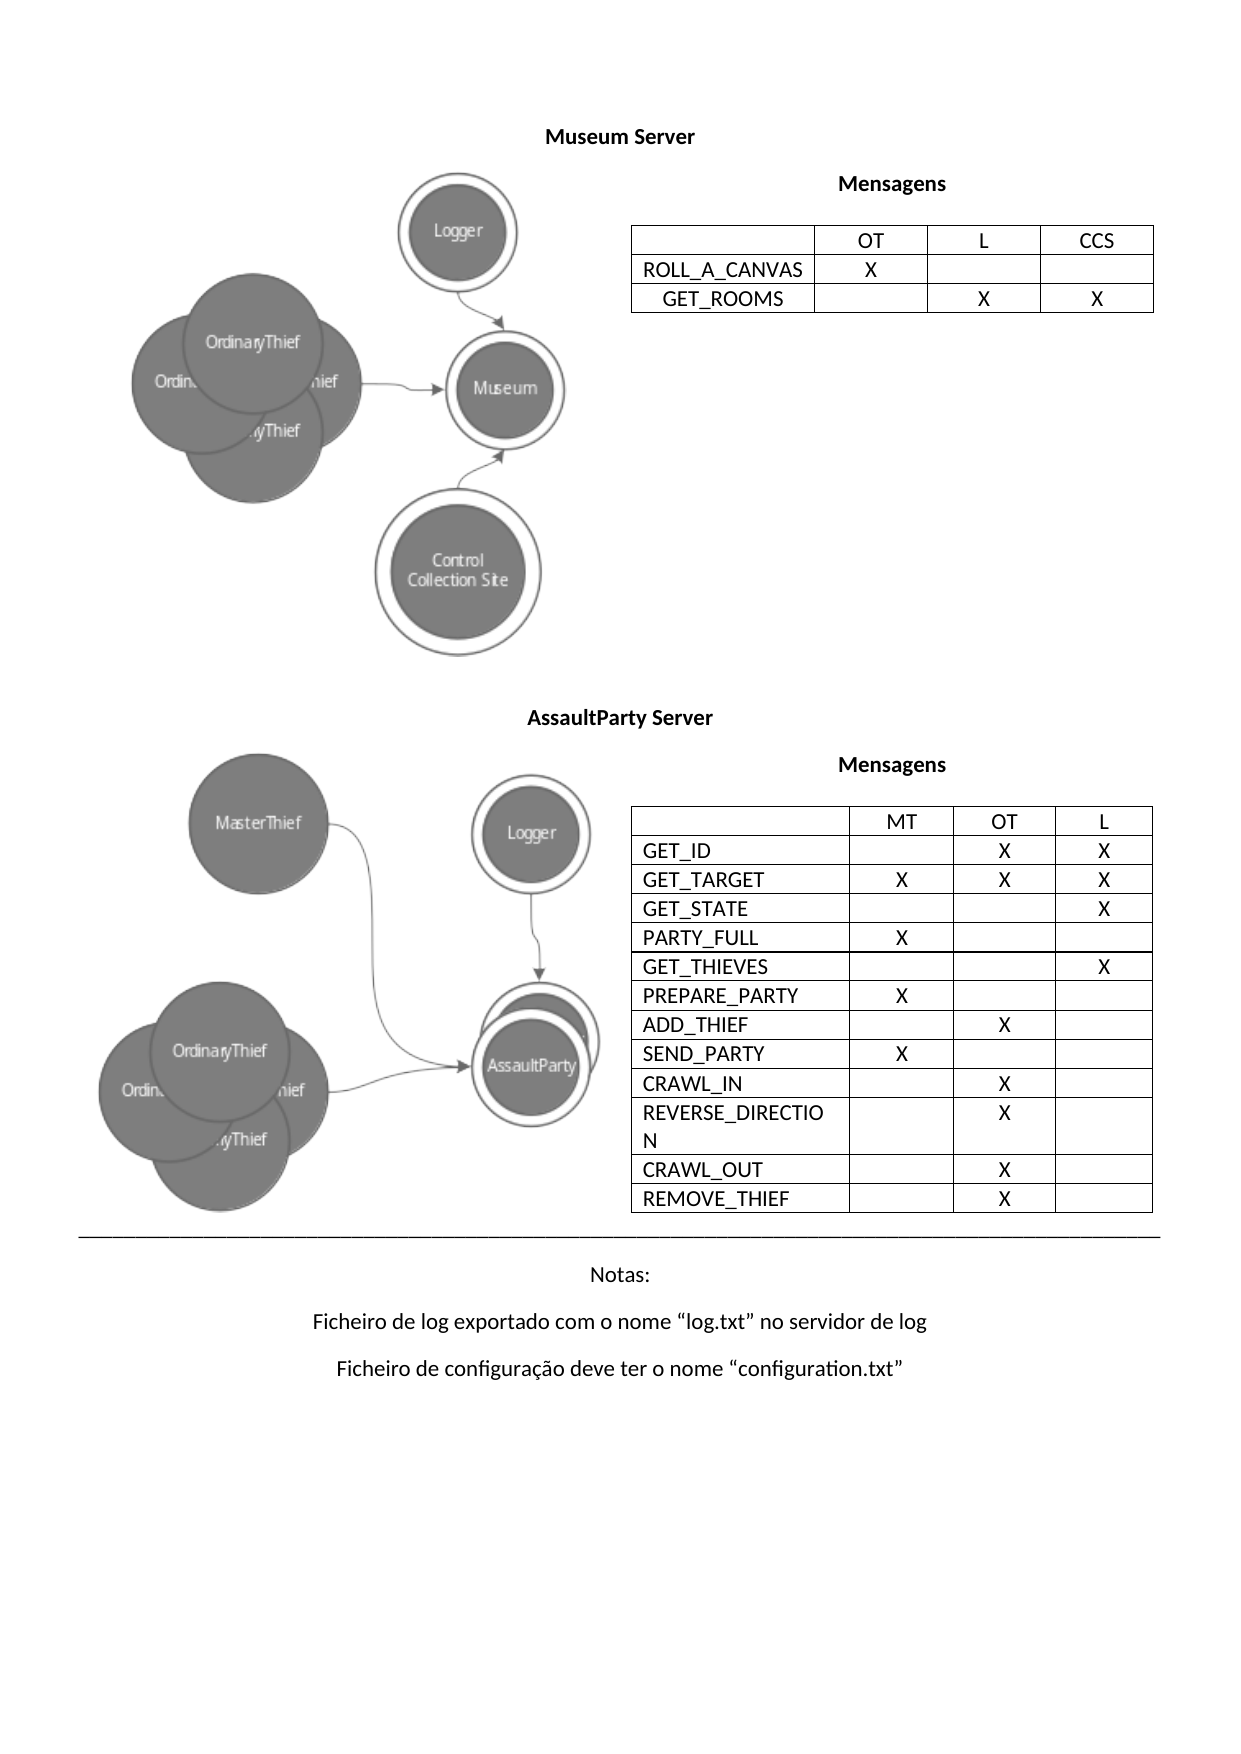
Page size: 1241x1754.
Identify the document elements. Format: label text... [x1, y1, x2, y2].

table_header Mensagens [620, 750, 1164, 1213]
text AssaultParty Server [75, 703, 1165, 731]
text Notas: [75, 1260, 1165, 1288]
table_header [75, 169, 619, 656]
table_header [75, 750, 619, 1213]
text Ficheiro de configuração deve ter o nome “configuration.txt” [75, 1354, 1165, 1382]
text Ficheiro de log exportado com o nome “log.txt” no servidor de log [75, 1307, 1165, 1335]
table_header Mensagens [620, 169, 1164, 656]
text Museum Server [75, 122, 1165, 150]
text _______________________________________________________________________________________________ [75, 1213, 1165, 1241]
